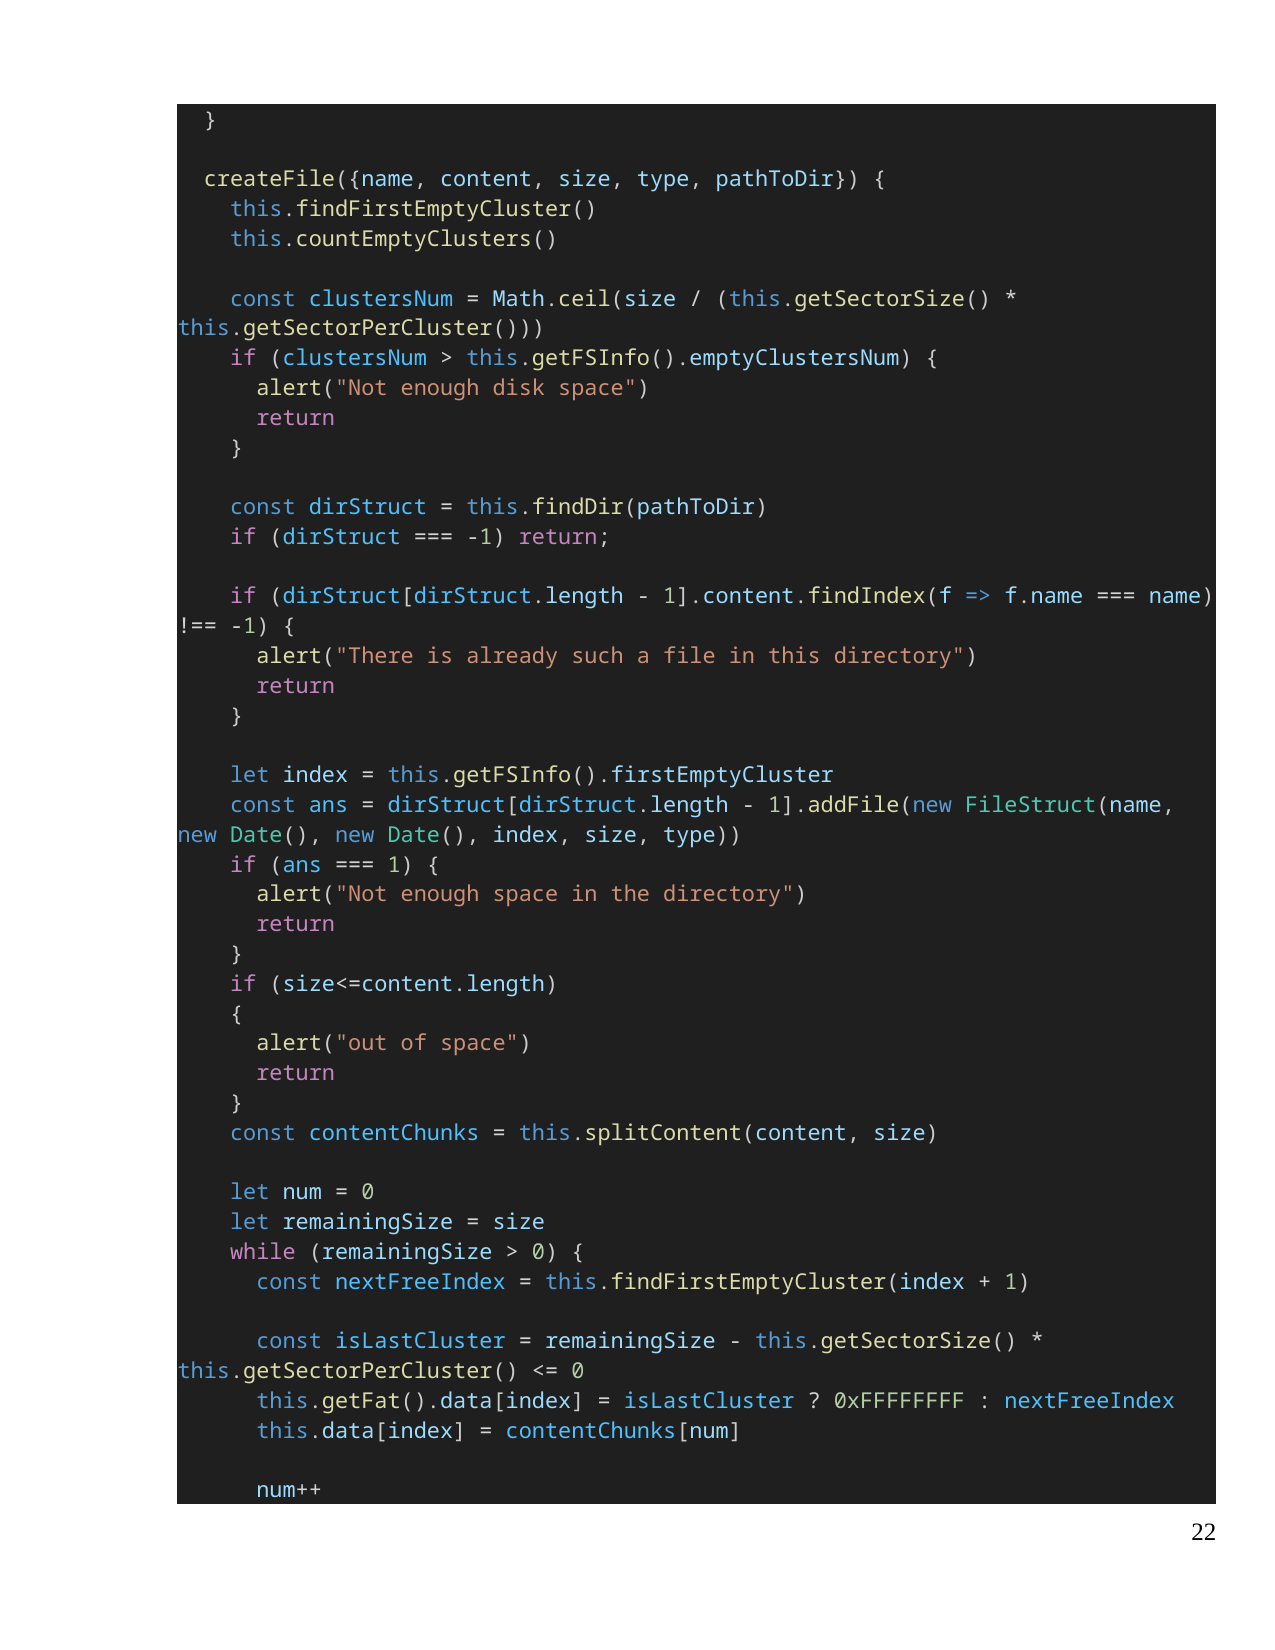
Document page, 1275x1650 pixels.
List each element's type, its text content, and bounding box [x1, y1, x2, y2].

text if (ans === 1) { [177, 848, 1216, 878]
text this.countEmptyClusters() [177, 223, 1216, 253]
text return [177, 1057, 1216, 1087]
text { [177, 997, 1216, 1027]
text const dirStruct = this.findDir(pathToDir) [177, 491, 1216, 521]
text alert("There is already such a file in this directory") [177, 640, 1216, 670]
text const isLastCluster = remainingSize - this.getSectorSize() * this.getSectorPerCluster() <= 0 [177, 1325, 1216, 1385]
text while (remainingSize > 0) { [177, 1236, 1216, 1266]
text this.findFirstEmptyCluster() [177, 193, 1216, 223]
text } [177, 699, 1216, 729]
text return [177, 670, 1216, 699]
text const contentChunks = this.splitContent(content, size) [177, 1117, 1216, 1146]
text } [177, 1087, 1216, 1117]
text if (size<=content.length) [177, 968, 1216, 997]
text alert("Not enough space in the directory") [177, 878, 1216, 908]
text const clustersNum = Math.ceil(size / (this.getSectorSize() * this.getSectorPerCluster())) [177, 282, 1216, 342]
text if (clustersNum > this.getFSInfo().emptyClustersNum) { [177, 342, 1216, 372]
text return [177, 908, 1216, 938]
text this.getFat().data[index] = isLastCluster ? 0xFFFFFFFF : nextFreeIndex [177, 1385, 1216, 1414]
text this.data[index] = contentChunks[num] [177, 1414, 1216, 1444]
text createFile({name, content, size, type, pathToDir}) { [177, 163, 1216, 193]
text } [177, 104, 1216, 133]
text if (dirStruct[dirStruct.length - 1].content.findIndex(f => f.name === name) !== -1) { [177, 580, 1216, 640]
text if (dirStruct === -1) return; [177, 521, 1216, 551]
text let num = 0 [177, 1176, 1216, 1206]
text const ans = dirStruct[dirStruct.length - 1].addFile(new FileStruct(name, new Date(), new Date(), index, size, type)) [177, 789, 1216, 848]
text const nextFreeIndex = this.findFirstEmptyCluster(index + 1) [177, 1266, 1216, 1295]
text num++ [177, 1474, 1216, 1504]
text let remainingSize = size [177, 1206, 1216, 1236]
text alert("Not enough disk space") [177, 372, 1216, 402]
text let index = this.getFSInfo().firstEmptyCluster [177, 759, 1216, 789]
text return [177, 402, 1216, 431]
text } [177, 431, 1216, 461]
text alert("out of space") [177, 1027, 1216, 1057]
text } [177, 938, 1216, 968]
